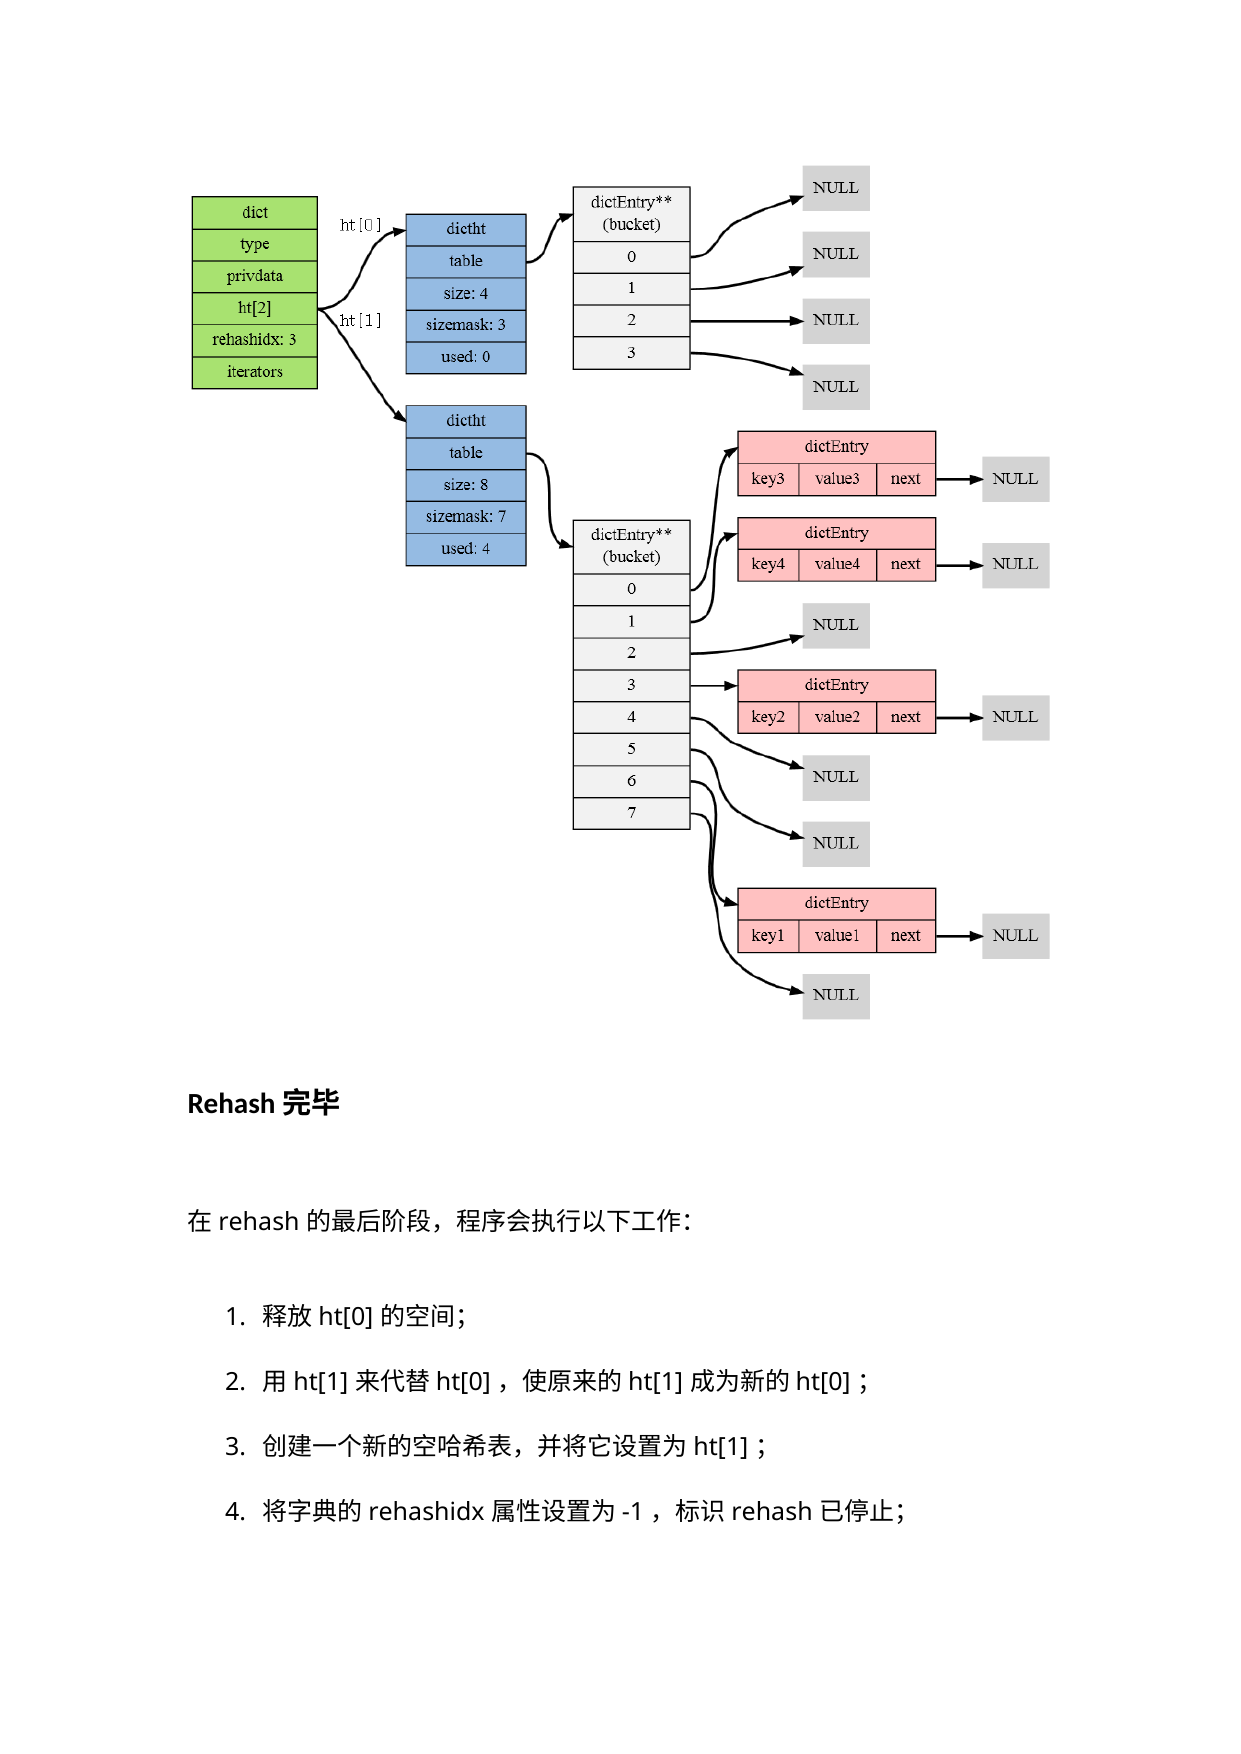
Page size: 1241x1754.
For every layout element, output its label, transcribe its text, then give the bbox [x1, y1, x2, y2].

list 创建一个新的空哈希表，并将它设置为 ht[1] ； [225, 1412, 1053, 1477]
picture [187, 162, 1053, 1023]
subtitle Rehash 完毕 [187, 1069, 1053, 1134]
list 释放 ht[0] 的空间； [225, 1282, 1053, 1347]
list 用 ht[1] 来代替 ht[0] ，使原来的 ht[1] 成为新的 ht[0] ； [225, 1347, 1053, 1412]
text 在 rehash 的最后阶段，程序会执行以下工作： [187, 1187, 1053, 1252]
list 将字典的 rehashidx 属性设置为 -1 ，标识 rehash 已停止； [225, 1477, 1053, 1542]
